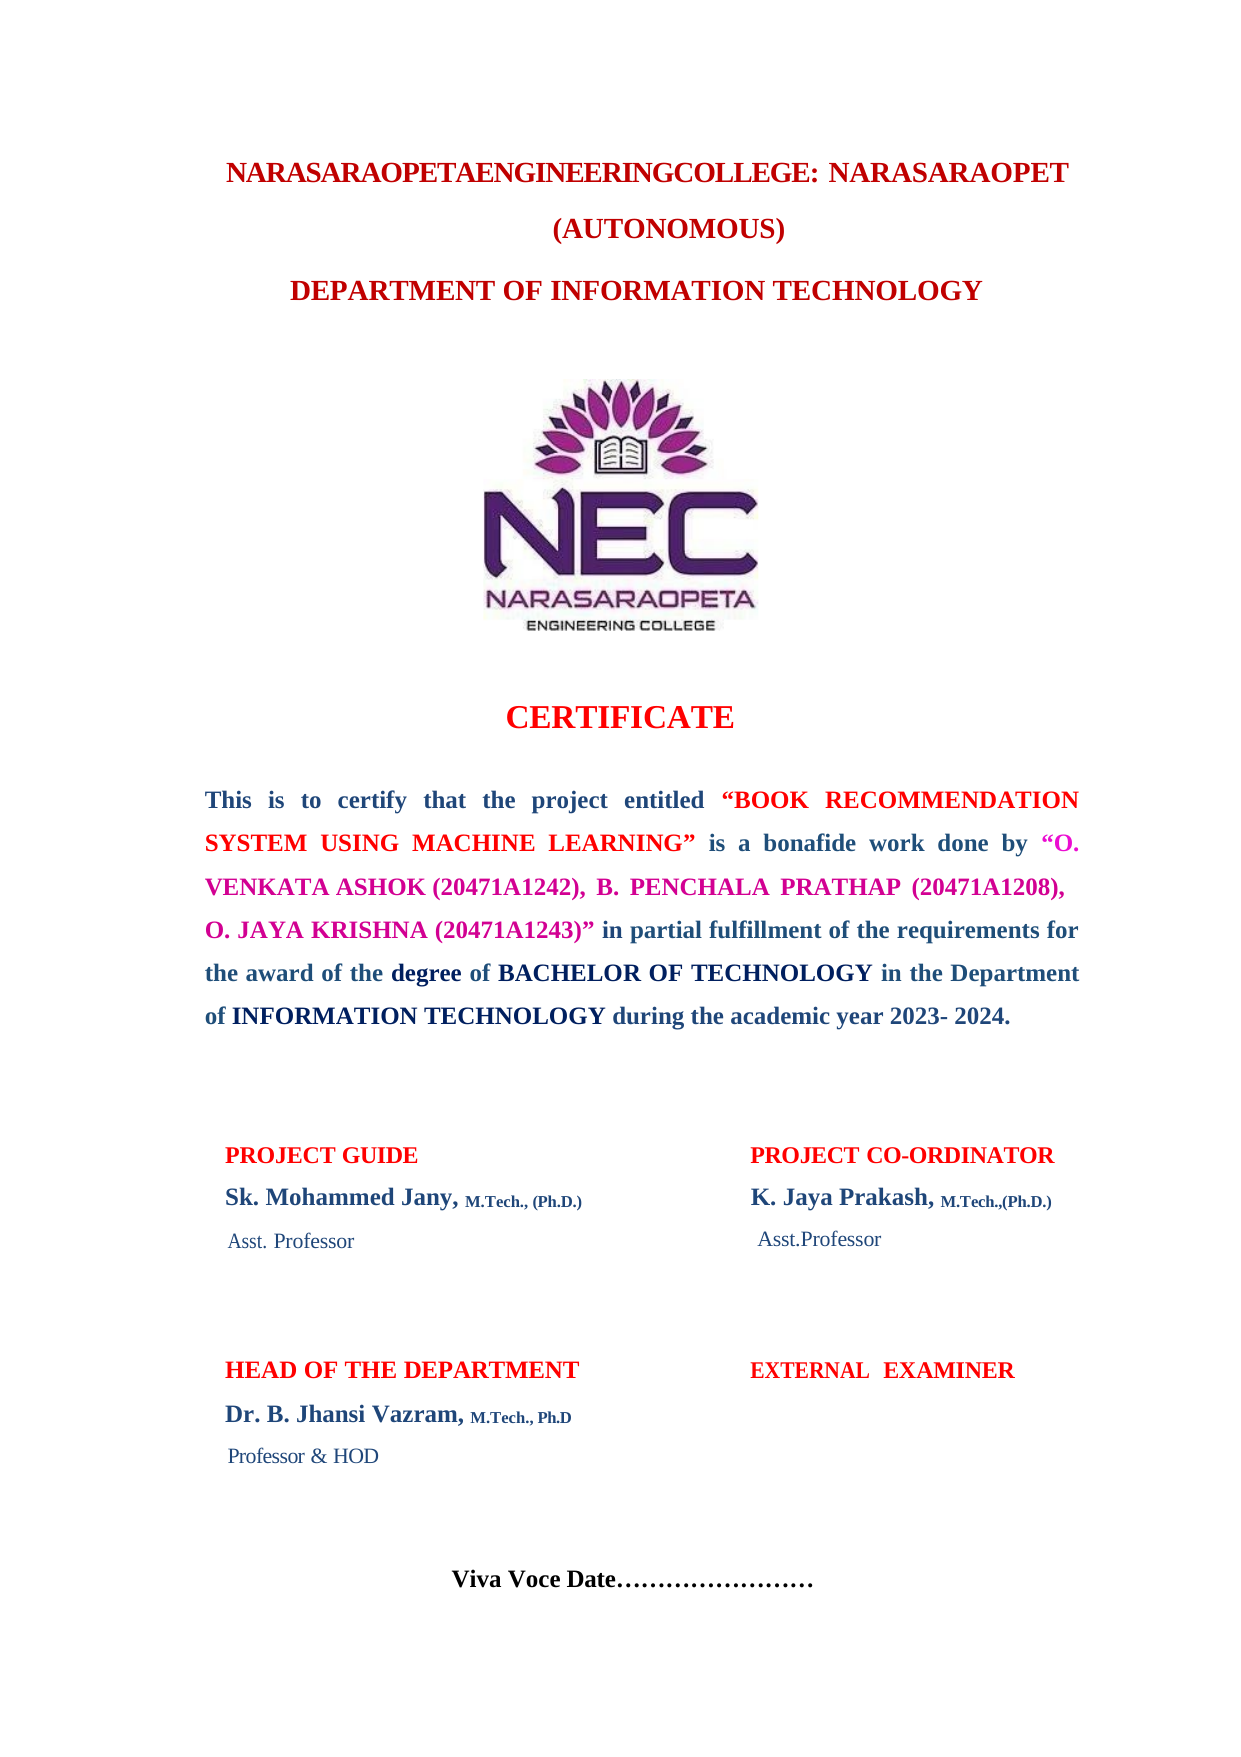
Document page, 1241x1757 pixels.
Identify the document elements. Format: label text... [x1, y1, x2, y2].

text O. JAYA KRISHNA (20471A1243)” in partial fulfillment of the requirements for the award of the degree of BACHELOR OF TECHNOLOGY in the Department of INFORMATION TECHNOLOGY during the academic year 2023- 2024. [204, 915, 1079, 1030]
picture [483, 379, 759, 631]
text PROJECT GUIDE PROJECT CO-ORDINATOR [225, 1141, 1090, 1168]
text Dr. B. Jhansi Vazram, M.Tech., Ph.D [225, 1399, 1090, 1429]
text HEAD OF THE DEPARTMENT EXTERNAL EXAMINER [225, 1355, 1090, 1384]
text Professor & HOD [227, 1443, 1090, 1468]
text This is to certify that the project entitled “BOOK RECOMMENDATION SYSTEM USING MACHINE LEARNING” is a bonafide work done by “O. VENKATA ASHOK (20471A1242), B. PENCHALA PRATHAP (20471A1208), [204, 785, 1079, 900]
text NARASARAOPETAENGINEERINGCOLLEGE: NARASARAOPET [226, 155, 1090, 189]
text (AUTONOMOUS) DEPARTMENT OF INFORMATION TECHNOLOGY [290, 211, 989, 306]
text Asst. Professor Asst.Professor [227, 1226, 1090, 1254]
text Viva Voce Date…………………… [201, 1564, 1065, 1593]
subtitle CERTIFICATE [176, 698, 1065, 736]
text Sk. Mohammed Jany, M.Tech., (Ph.D.) K. Jaya Prakash, M.Tech.,(Ph.D.) [225, 1182, 1090, 1212]
